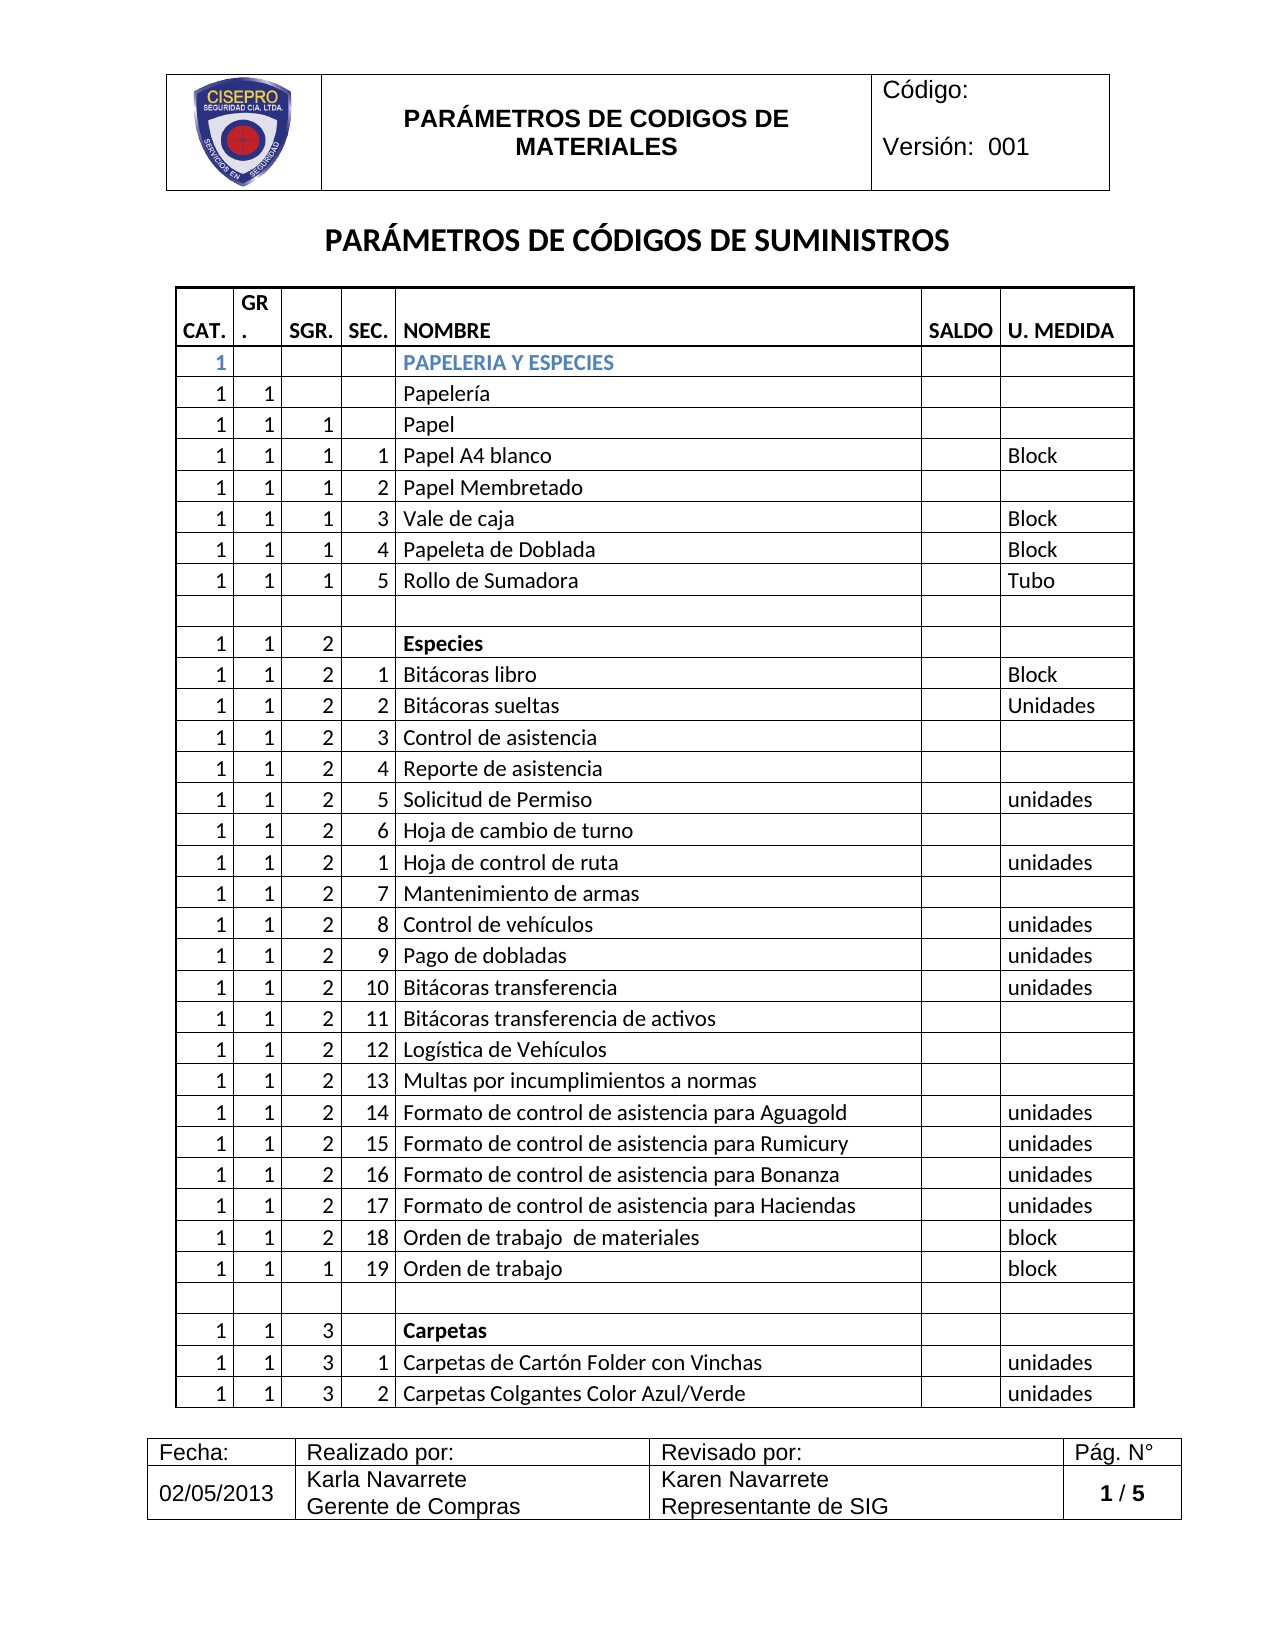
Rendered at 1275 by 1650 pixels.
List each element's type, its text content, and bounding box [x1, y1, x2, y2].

table_cell 9 [342, 939, 395, 969]
table_cell [922, 1346, 1000, 1376]
table_cell 1 [177, 783, 233, 813]
table_cell Mantenimiento de armas [396, 877, 921, 907]
table_cell 1 [177, 1346, 233, 1376]
table_cell [922, 783, 1000, 813]
table_cell Orden de trabajo de materiales [396, 1221, 921, 1251]
table_cell Block [1001, 658, 1133, 688]
table_cell [922, 1096, 1000, 1126]
table_cell 1 [234, 533, 281, 563]
table_cell [922, 377, 1000, 407]
table_cell [922, 1189, 1000, 1219]
table_cell 2 [282, 627, 341, 657]
table_cell 1 [234, 721, 281, 751]
table_cell 1 [177, 1127, 233, 1157]
table_cell 10 [342, 971, 395, 1001]
table_cell [177, 596, 233, 626]
table_cell [342, 408, 395, 438]
table_cell [282, 377, 341, 407]
table_cell 1 [177, 1221, 233, 1251]
table_cell 4 [342, 752, 395, 782]
table_cell 1 [234, 1064, 281, 1094]
table_cell 1 [177, 627, 233, 657]
table_header GR. [234, 289, 281, 344]
table_cell [396, 1283, 921, 1313]
table_cell [922, 596, 1000, 626]
table_header SGR. [282, 289, 341, 344]
table_cell 1 [234, 783, 281, 813]
table_cell [1001, 347, 1133, 376]
table_cell 1 [234, 1033, 281, 1063]
table_cell Solicitud de Permiso [396, 783, 921, 813]
table_cell 2 [282, 1064, 341, 1094]
table_cell Tubo [1001, 564, 1133, 594]
table_cell 1 [234, 908, 281, 938]
table_cell 1 [234, 752, 281, 782]
table_cell 1 [177, 689, 233, 719]
table_cell 8 [342, 908, 395, 938]
table_cell 1 [177, 439, 233, 469]
table_cell [922, 689, 1000, 719]
table_cell Papeleta de Doblada [396, 533, 921, 563]
table_cell 2 [282, 752, 341, 782]
table_cell 1 [234, 814, 281, 844]
table_cell 5 [342, 783, 395, 813]
table_cell 2 [282, 1221, 341, 1251]
table_cell PAPELERIA Y ESPECIES [396, 347, 921, 376]
table_cell 17 [342, 1189, 395, 1219]
table_cell Papel [396, 408, 921, 438]
table_header CAT. [177, 289, 233, 344]
table_cell Especies [396, 627, 921, 657]
table_cell 2 [282, 689, 341, 719]
table_cell 2 [282, 658, 341, 688]
table_cell 1 [177, 1064, 233, 1094]
table_cell Hoja de cambio de turno [396, 814, 921, 844]
table_cell [1001, 1283, 1133, 1313]
table_cell 1 [234, 1314, 281, 1344]
table_cell 1 [234, 627, 281, 657]
table_cell 1 [234, 408, 281, 438]
table_header SEC. [342, 289, 395, 344]
table_cell 2 [282, 814, 341, 844]
table_cell unidades [1001, 846, 1133, 876]
table_cell 3 [282, 1346, 341, 1376]
table_cell 1 [177, 971, 233, 1001]
table_cell Logística de Vehículos [396, 1033, 921, 1063]
table_cell Control de vehículos [396, 908, 921, 938]
table_cell [1001, 752, 1133, 782]
table_cell 2 [282, 1002, 341, 1032]
table_cell block [1001, 1221, 1133, 1251]
table_cell 13 [342, 1064, 395, 1094]
table_cell [342, 596, 395, 626]
table_cell 11 [342, 1002, 395, 1032]
table_cell 1 [234, 439, 281, 469]
table_cell [922, 721, 1000, 751]
table_cell 1 [234, 471, 281, 501]
table_cell Block [1001, 439, 1133, 469]
table_cell unidades [1001, 1189, 1133, 1219]
table_cell 1 [177, 1158, 233, 1188]
table_cell 1 [234, 377, 281, 407]
table_cell [922, 658, 1000, 688]
table_cell 1 [177, 564, 233, 594]
table_cell [922, 1252, 1000, 1282]
table_cell 16 [342, 1158, 395, 1188]
table_cell [922, 814, 1000, 844]
table_cell 1 [177, 408, 233, 438]
table_cell Control de asistencia [396, 721, 921, 751]
table_cell [922, 1283, 1000, 1313]
table_cell unidades [1001, 1127, 1133, 1157]
table_cell [922, 533, 1000, 563]
table_cell 19 [342, 1252, 395, 1282]
table_cell 1 [234, 1252, 281, 1282]
table_cell [922, 439, 1000, 469]
table_cell 1 [177, 1002, 233, 1032]
table_cell Block [1001, 502, 1133, 532]
table_cell 2 [342, 689, 395, 719]
table_cell 1 [234, 846, 281, 876]
table_cell 2 [282, 1189, 341, 1219]
table_cell [1001, 1064, 1133, 1094]
table_cell 2 [342, 1377, 395, 1407]
table_cell 1 [177, 658, 233, 688]
table_cell [396, 596, 921, 626]
table_cell 1 [177, 1314, 233, 1344]
table_cell [342, 627, 395, 657]
table_cell block [1001, 1252, 1133, 1282]
table_cell 1 [234, 689, 281, 719]
table_cell [922, 877, 1000, 907]
table_cell [342, 347, 395, 376]
table_cell Papel A4 blanco [396, 439, 921, 469]
table_cell Papelería [396, 377, 921, 407]
table_cell unidades [1001, 1096, 1133, 1126]
table_cell [922, 564, 1000, 594]
table_cell 1 [234, 1346, 281, 1376]
table_cell [922, 1002, 1000, 1032]
table_cell Formato de control de asistencia para Rumicury [396, 1127, 921, 1157]
table_cell 1 [234, 939, 281, 969]
table_cell Carpetas [396, 1314, 921, 1344]
table_header U. MEDIDA [1001, 289, 1133, 344]
table_cell unidades [1001, 939, 1133, 969]
table_cell [1001, 1002, 1133, 1032]
table_cell Unidades [1001, 689, 1133, 719]
table_cell [177, 1283, 233, 1313]
table_cell 1 [177, 377, 233, 407]
table_cell [922, 908, 1000, 938]
table_cell 2 [282, 908, 341, 938]
table_cell 1 [177, 1096, 233, 1126]
table_cell 3 [282, 1314, 341, 1344]
table_cell unidades [1001, 1346, 1133, 1376]
table_cell [922, 1221, 1000, 1251]
table_cell 1 [234, 971, 281, 1001]
table_cell [234, 347, 281, 376]
table_cell 3 [342, 502, 395, 532]
table_cell Papel Membretado [396, 471, 921, 501]
table_cell [1001, 471, 1133, 501]
table_cell [282, 596, 341, 626]
table_cell 2 [282, 1127, 341, 1157]
table_header SALDO [922, 289, 1000, 344]
table_cell Carpetas de Cartón Folder con Vinchas [396, 1346, 921, 1376]
table_cell unidades [1001, 971, 1133, 1001]
table_cell 1 [234, 1158, 281, 1188]
table_cell Formato de control de asistencia para Aguagold [396, 1096, 921, 1126]
text PARÁMETROS DE CÓDIGOS DE SUMINISTROS [177, 219, 1098, 259]
table_cell 1 [177, 502, 233, 532]
table_cell unidades [1001, 1158, 1133, 1188]
table_cell [342, 1314, 395, 1344]
table_cell 5 [342, 564, 395, 594]
table_cell [1001, 377, 1133, 407]
table_cell unidades [1001, 1377, 1133, 1407]
table_cell 12 [342, 1033, 395, 1063]
table_cell [922, 1377, 1000, 1407]
table_cell 1 [342, 439, 395, 469]
picture [193, 77, 294, 187]
table_cell 1 [234, 502, 281, 532]
table_cell 18 [342, 1221, 395, 1251]
table_cell unidades [1001, 908, 1133, 938]
table_cell Reporte de asistencia [396, 752, 921, 782]
table_cell 14 [342, 1096, 395, 1126]
table_cell 6 [342, 814, 395, 844]
table_cell [1001, 721, 1133, 751]
table_cell 1 [342, 1346, 395, 1376]
table_cell 2 [282, 846, 341, 876]
table_header NOMBRE [396, 289, 921, 344]
table_cell 1 [234, 1002, 281, 1032]
table_cell [234, 596, 281, 626]
table_cell [922, 1158, 1000, 1188]
table_cell Rollo de Sumadora [396, 564, 921, 594]
table_cell [922, 408, 1000, 438]
table_cell 1 [282, 1252, 341, 1282]
table_cell Bitácoras transferencia de activos [396, 1002, 921, 1032]
table_cell 1 [177, 1033, 233, 1063]
table_cell Block [1001, 533, 1133, 563]
table_cell 1 [177, 533, 233, 563]
table_cell 1 [177, 1252, 233, 1282]
table_cell [922, 846, 1000, 876]
table_cell 4 [342, 533, 395, 563]
table_cell 1 [234, 1377, 281, 1407]
table_cell 1 [282, 564, 341, 594]
table_cell 1 [282, 533, 341, 563]
table_cell Pago de dobladas [396, 939, 921, 969]
table_cell 2 [282, 783, 341, 813]
table_cell [922, 971, 1000, 1001]
table_cell 1 [282, 439, 341, 469]
table_cell [1001, 596, 1133, 626]
table_cell 1 [234, 564, 281, 594]
table_cell [1001, 1033, 1133, 1063]
table_cell 2 [342, 471, 395, 501]
table_cell [922, 1064, 1000, 1094]
table_cell [922, 502, 1000, 532]
table_cell [342, 377, 395, 407]
table_cell 1 [177, 908, 233, 938]
table_cell [922, 939, 1000, 969]
table_cell 2 [282, 721, 341, 751]
table_cell Carpetas Colgantes Color Azul/Verde [396, 1377, 921, 1407]
table_cell 1 [177, 752, 233, 782]
table_cell [922, 471, 1000, 501]
table_cell 1 [342, 658, 395, 688]
table_cell 1 [234, 1189, 281, 1219]
table_cell 1 [177, 939, 233, 969]
table_cell Bitácoras sueltas [396, 689, 921, 719]
table_cell [922, 1127, 1000, 1157]
table_cell 1 [177, 1189, 233, 1219]
table_cell Vale de caja [396, 502, 921, 532]
table_cell 1 [234, 1127, 281, 1157]
table_cell 2 [282, 877, 341, 907]
table_cell 1 [342, 846, 395, 876]
table_cell [282, 347, 341, 376]
table_cell 1 [177, 1377, 233, 1407]
table_cell 1 [234, 1221, 281, 1251]
table_cell [342, 1283, 395, 1313]
table_cell Formato de control de asistencia para Haciendas [396, 1189, 921, 1219]
table_cell 1 [234, 1096, 281, 1126]
table_cell [234, 1283, 281, 1313]
table_cell [1001, 1314, 1133, 1344]
table_cell [922, 1033, 1000, 1063]
table_cell [1001, 627, 1133, 657]
table_cell 1 [234, 877, 281, 907]
table_cell 1 [282, 408, 341, 438]
table_cell Bitácoras libro [396, 658, 921, 688]
table_cell [922, 627, 1000, 657]
table_cell [282, 1283, 341, 1313]
table_cell 1 [177, 721, 233, 751]
table_cell Bitácoras transferencia [396, 971, 921, 1001]
table_cell 1 [282, 471, 341, 501]
table_cell Hoja de control de ruta [396, 846, 921, 876]
table_cell 1 [282, 502, 341, 532]
table_cell 2 [282, 939, 341, 969]
table_cell [1001, 877, 1133, 907]
table_cell 15 [342, 1127, 395, 1157]
table_cell [922, 1314, 1000, 1344]
table_cell Multas por incumplimientos a normas [396, 1064, 921, 1094]
table_cell 2 [282, 1096, 341, 1126]
table_cell 2 [282, 1033, 341, 1063]
table_cell 1 [177, 814, 233, 844]
table_cell [1001, 408, 1133, 438]
table_cell 1 [234, 658, 281, 688]
table_cell 3 [282, 1377, 341, 1407]
table_cell Orden de trabajo [396, 1252, 921, 1282]
table_cell Formato de control de asistencia para Bonanza [396, 1158, 921, 1188]
table_cell 1 [177, 877, 233, 907]
table_cell 2 [282, 971, 341, 1001]
table_cell 1 [177, 347, 233, 376]
table_cell [922, 347, 1000, 376]
table_cell unidades [1001, 783, 1133, 813]
table_cell 3 [342, 721, 395, 751]
table_cell 2 [282, 1158, 341, 1188]
table_cell [922, 752, 1000, 782]
table_cell 7 [342, 877, 395, 907]
table_cell [1001, 814, 1133, 844]
table_cell 1 [177, 471, 233, 501]
table_cell 1 [177, 846, 233, 876]
